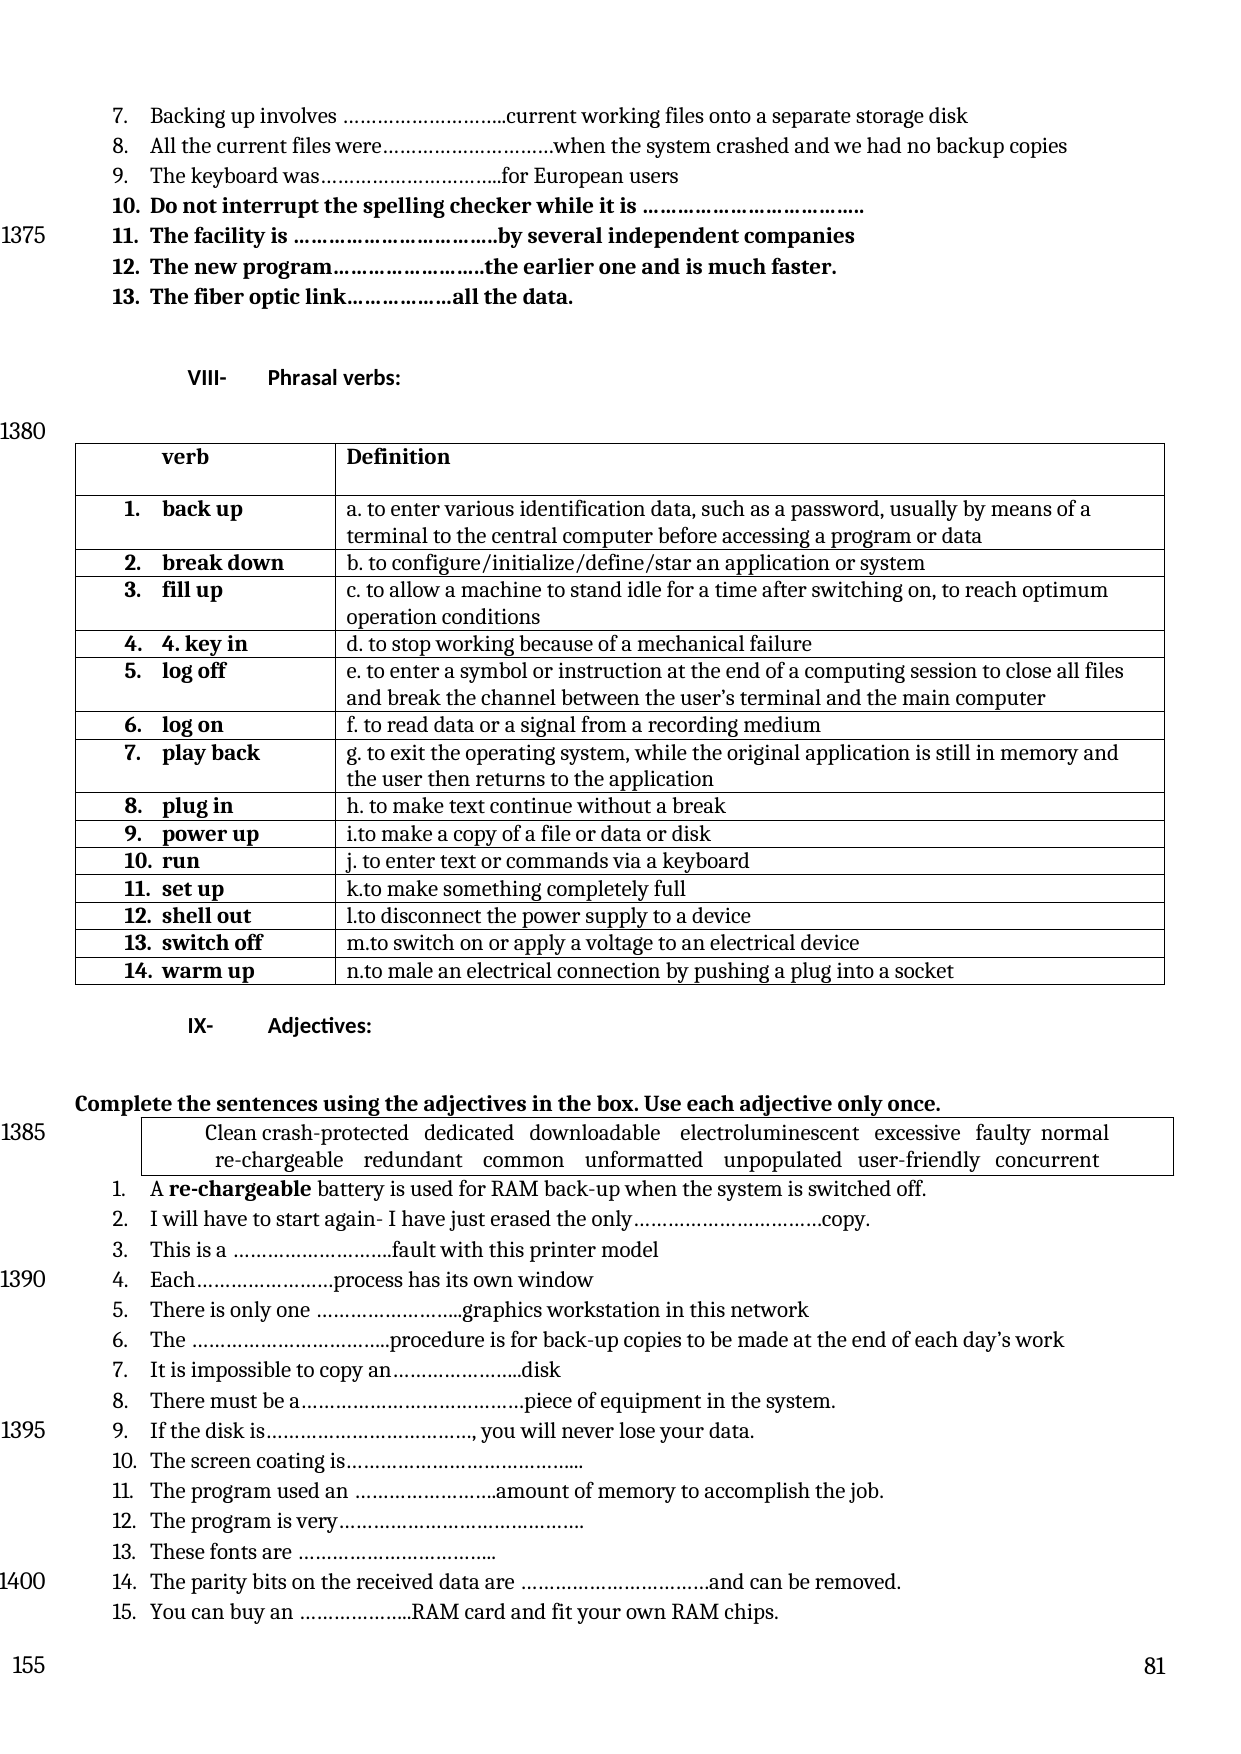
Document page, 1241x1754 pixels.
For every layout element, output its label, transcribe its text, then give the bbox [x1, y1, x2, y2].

text Complete the sentences using the adjectives in the box. Use each adjective only once. [75, 1091, 1165, 1117]
list The facility is ……………………………..by several independent companies [112, 223, 1165, 250]
table_cell switch off [76, 930, 335, 957]
list The fiber optic link………………all the data. [112, 284, 1165, 310]
list The program is very……………………………………. [112, 1508, 1165, 1535]
table_cell f. to read data or a signal from a recording medium [336, 712, 1164, 738]
list The parity bits on the received data are ……………………………and can be removed. [112, 1569, 1165, 1595]
list Phrasal verbs: [187, 363, 1165, 392]
table_cell play back [76, 740, 335, 792]
table_cell log on [76, 712, 335, 738]
table_cell m.to switch on or apply a voltage to an electrical device [336, 930, 1164, 957]
list Backing up involves ………………………..current working files onto a separate storage disk [112, 102, 1165, 129]
table_cell g. to exit the operating system, while the original application is still in memory and the user then returns to the application [336, 740, 1164, 792]
list The screen coating is…………………………………... [112, 1448, 1165, 1474]
table_cell warm up [76, 958, 335, 984]
table_cell h. to make text continue without a break [336, 793, 1164, 819]
table_cell n.to male an electrical connection by pushing a plug into a socket [336, 958, 1164, 984]
table_cell 4. key in [76, 631, 335, 657]
list There is only one ……………………..graphics workstation in this network [112, 1297, 1165, 1323]
list A re-chargeable battery is used for RAM back-up when the system is switched off. [112, 1176, 1165, 1202]
table_cell j. to enter text or commands via a keyboard [336, 848, 1164, 874]
table_cell a. to enter various identification data, such as a password, usually by means of a terminal to the central computer before accessing a program or data [336, 496, 1164, 549]
table_cell plug in [76, 793, 335, 819]
list The program used an …………………….amount of memory to accomplish the job. [112, 1478, 1165, 1504]
text Clean crash-protected dedicated downloadable electroluminescent excessive faulty normal re-chargeable redundant common unformatted unpopulated user-friendly concurrent [142, 1118, 1173, 1175]
table_cell power up [76, 821, 335, 847]
list It is impossible to copy an…………………..disk [112, 1357, 1165, 1384]
table_cell c. to allow a machine to stand idle for a time after switching on, to reach optimum operation conditions [336, 577, 1164, 630]
table_cell fill up [76, 577, 335, 630]
list There must be a…………………………………piece of equipment in the system. [112, 1387, 1165, 1414]
table_header verb [76, 444, 335, 495]
list The ……………………………..procedure is for back-up copies to be made at the end of each day’s work [112, 1327, 1165, 1353]
table_header Definition [336, 444, 1164, 495]
list Do not interrupt the spelling checker while it is ……………………………….. [112, 193, 1165, 219]
list If the disk is………………………………, you will never lose your data. [112, 1418, 1165, 1444]
table_cell break down [76, 550, 335, 576]
list The new program……………………..the earlier one and is much faster. [112, 253, 1165, 280]
list This is a ……………………….fault with this printer model [112, 1236, 1165, 1263]
table_cell i.to make a copy of a file or data or disk [336, 821, 1164, 847]
table_cell set up [76, 875, 335, 902]
table_cell log off [76, 658, 335, 711]
table_cell l.to disconnect the power supply to a device [336, 903, 1164, 929]
list The keyboard was…………………………..for European users [112, 163, 1165, 189]
list I will have to start again- I have just erased the only……………………………copy. [112, 1206, 1165, 1233]
table_cell run [76, 848, 335, 874]
list Adjectives: [187, 1011, 1165, 1039]
table_cell k.to make something completely full [336, 875, 1164, 902]
list These fonts are …………………………….. [112, 1538, 1165, 1565]
table_cell shell out [76, 903, 335, 929]
table_cell back up [76, 496, 335, 549]
list You can buy an ………………..RAM card and fit your own RAM chips. [112, 1599, 1165, 1625]
table_cell d. to stop working because of a mechanical failure [336, 631, 1164, 657]
list Each……………………process has its own window [112, 1267, 1165, 1293]
table_cell e. to enter a symbol or instruction at the end of a computing session to close all files and break the channel between the user’s terminal and the main computer [336, 658, 1164, 711]
table_cell b. to configure/initialize/define/star an application or system [336, 550, 1164, 576]
list All the current files were…………………………when the system crashed and we had no backup copies [112, 133, 1165, 159]
